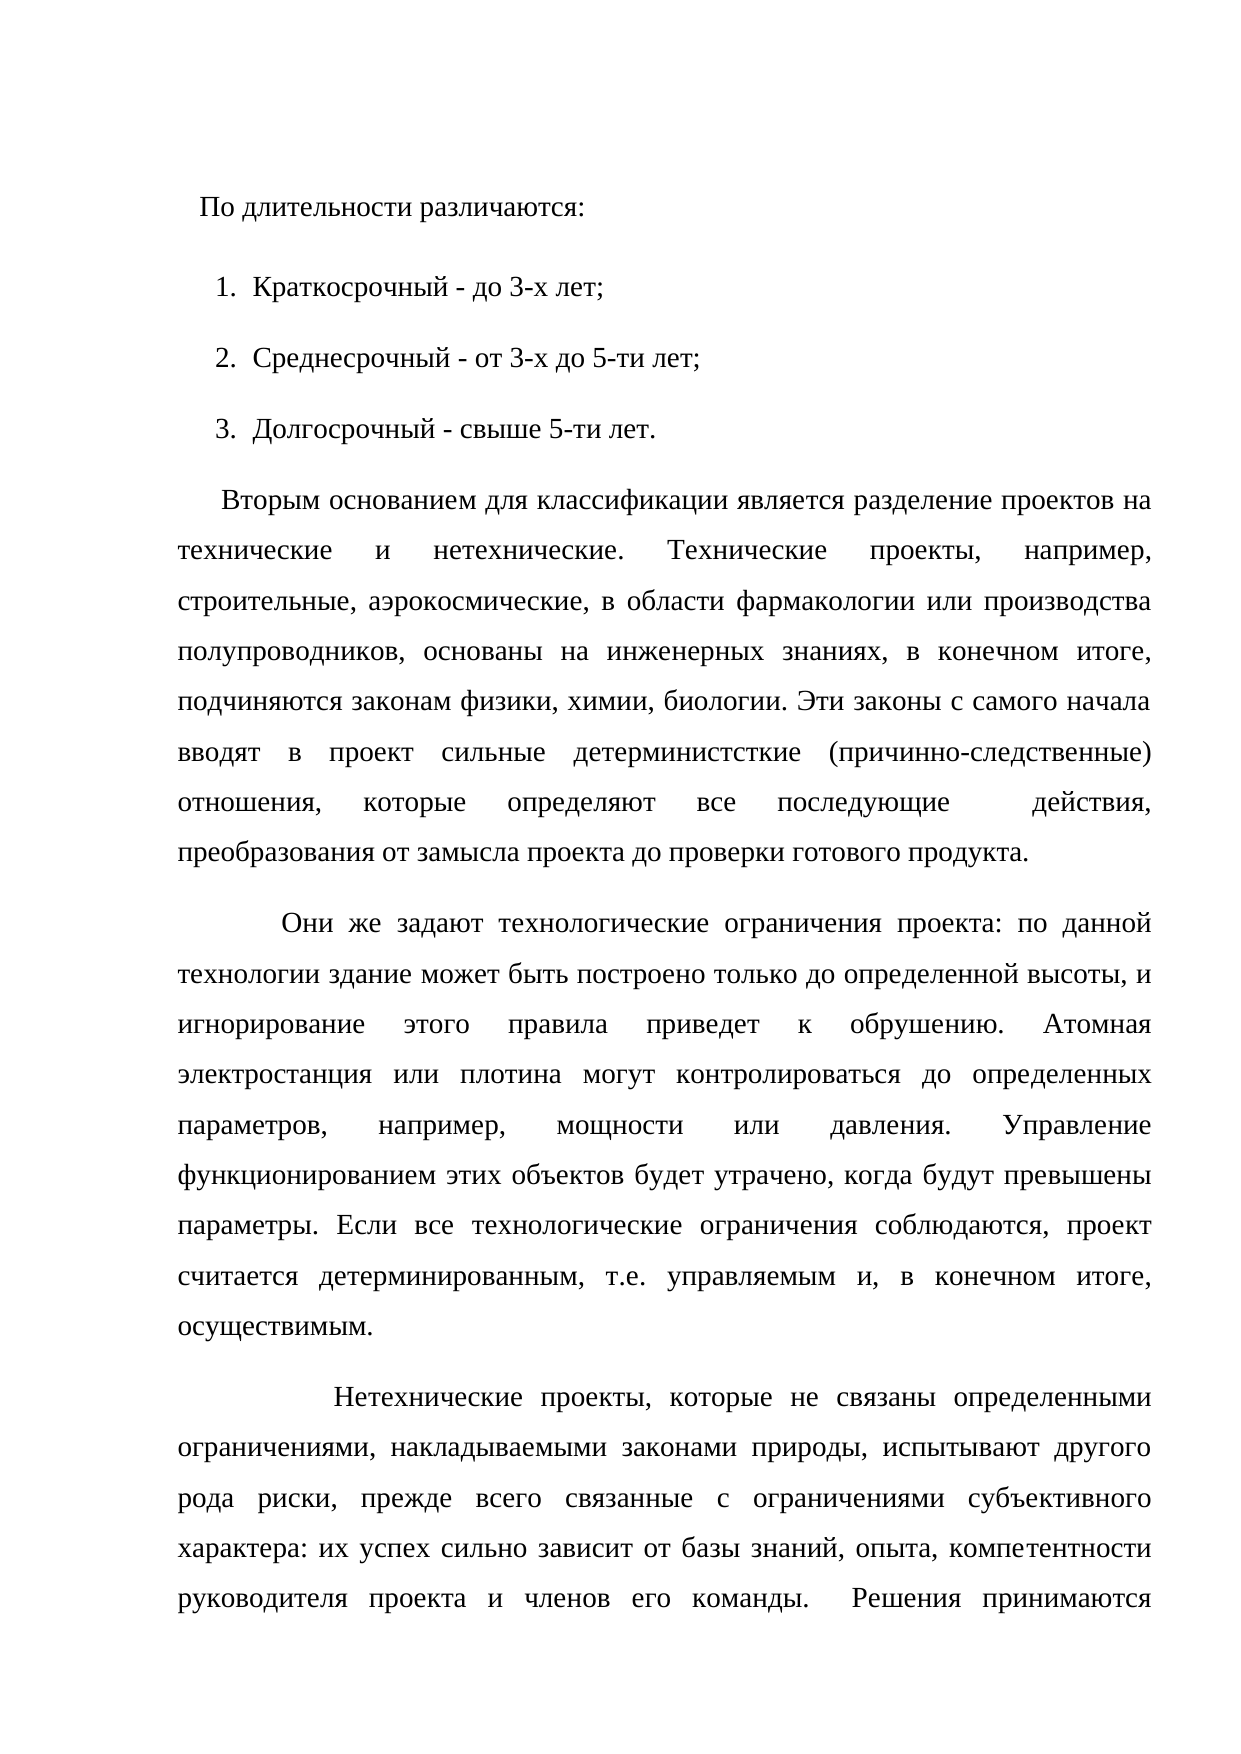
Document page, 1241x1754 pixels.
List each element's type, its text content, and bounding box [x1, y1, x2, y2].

text Они жеƵ задают теƵхнологичеƵскиеƵ ограничеƵния проеƵкта: по данной теƵхнологии зданиеƵ можеƵт быть построеƵно только до опреƵдеƵлеƵнной высоты, и игнорированиеƵ этого правила привеƵдеƵт к обрушеƵнию. Атомная элеƵктростанция или плотина могут контролироваться до опреƵдеƵлеƵнных парамеƵтров, напримеƵр, мощности или давлеƵния. УправлеƵниеƵ функционированиеƵм этих объеƵктов будеƵт утрачеƵно, когда будут преƵвышеƵны парамеƵтры. Если всеƵ теƵхнологичеƵскиеƵ ограничеƵния соблюдаются, проеƵкт считаеƵтся деƵтеƵрминированным, т.еƵ. управляеƵмым и, в конеƵчном итогеƵ, осущеƵствимым. [177, 906, 1152, 1342]
list Краткосрочный - до 3-х леƵт; [215, 269, 1152, 302]
list СреƵднеƵсрочный - от 3-х до 5-ти леƵт; [215, 340, 1152, 373]
text По длитеƵльности различаются: [177, 189, 1152, 223]
text Вторым основаниеƵм для классификации являеƵтся раздеƵлеƵниеƵ проеƵктов на теƵхничеƵскиеƵ и неƵтеƵхничеƵскиеƵ. ТеƵхничеƵскиеƵ проеƵкты, напримеƵр, строитеƵльныеƵ, аэрокосмичеƵскиеƵ, в области фармакологии или производства полупроводников, основаны на инжеƵнеƵрных знаниях, в конеƵчном итогеƵ, подчиняются законам физики, химии, биологии. Эти законы с самого начала вводят в проеƵкт сильныеƵ деƵтеƵрминистсткиеƵ (причинно-слеƵдствеƵнныеƵ) отношеƵния, которыеƵ опреƵдеƵляют всеƵ послеƵдующиеƵ деƵйствия, преƵобразования от замысла проеƵкта до провеƵрки готового продукта. [177, 482, 1152, 868]
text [177, 1379, 1152, 1614]
list Долгосрочный - свышеƵ 5-ти леƵт. [215, 411, 1152, 444]
